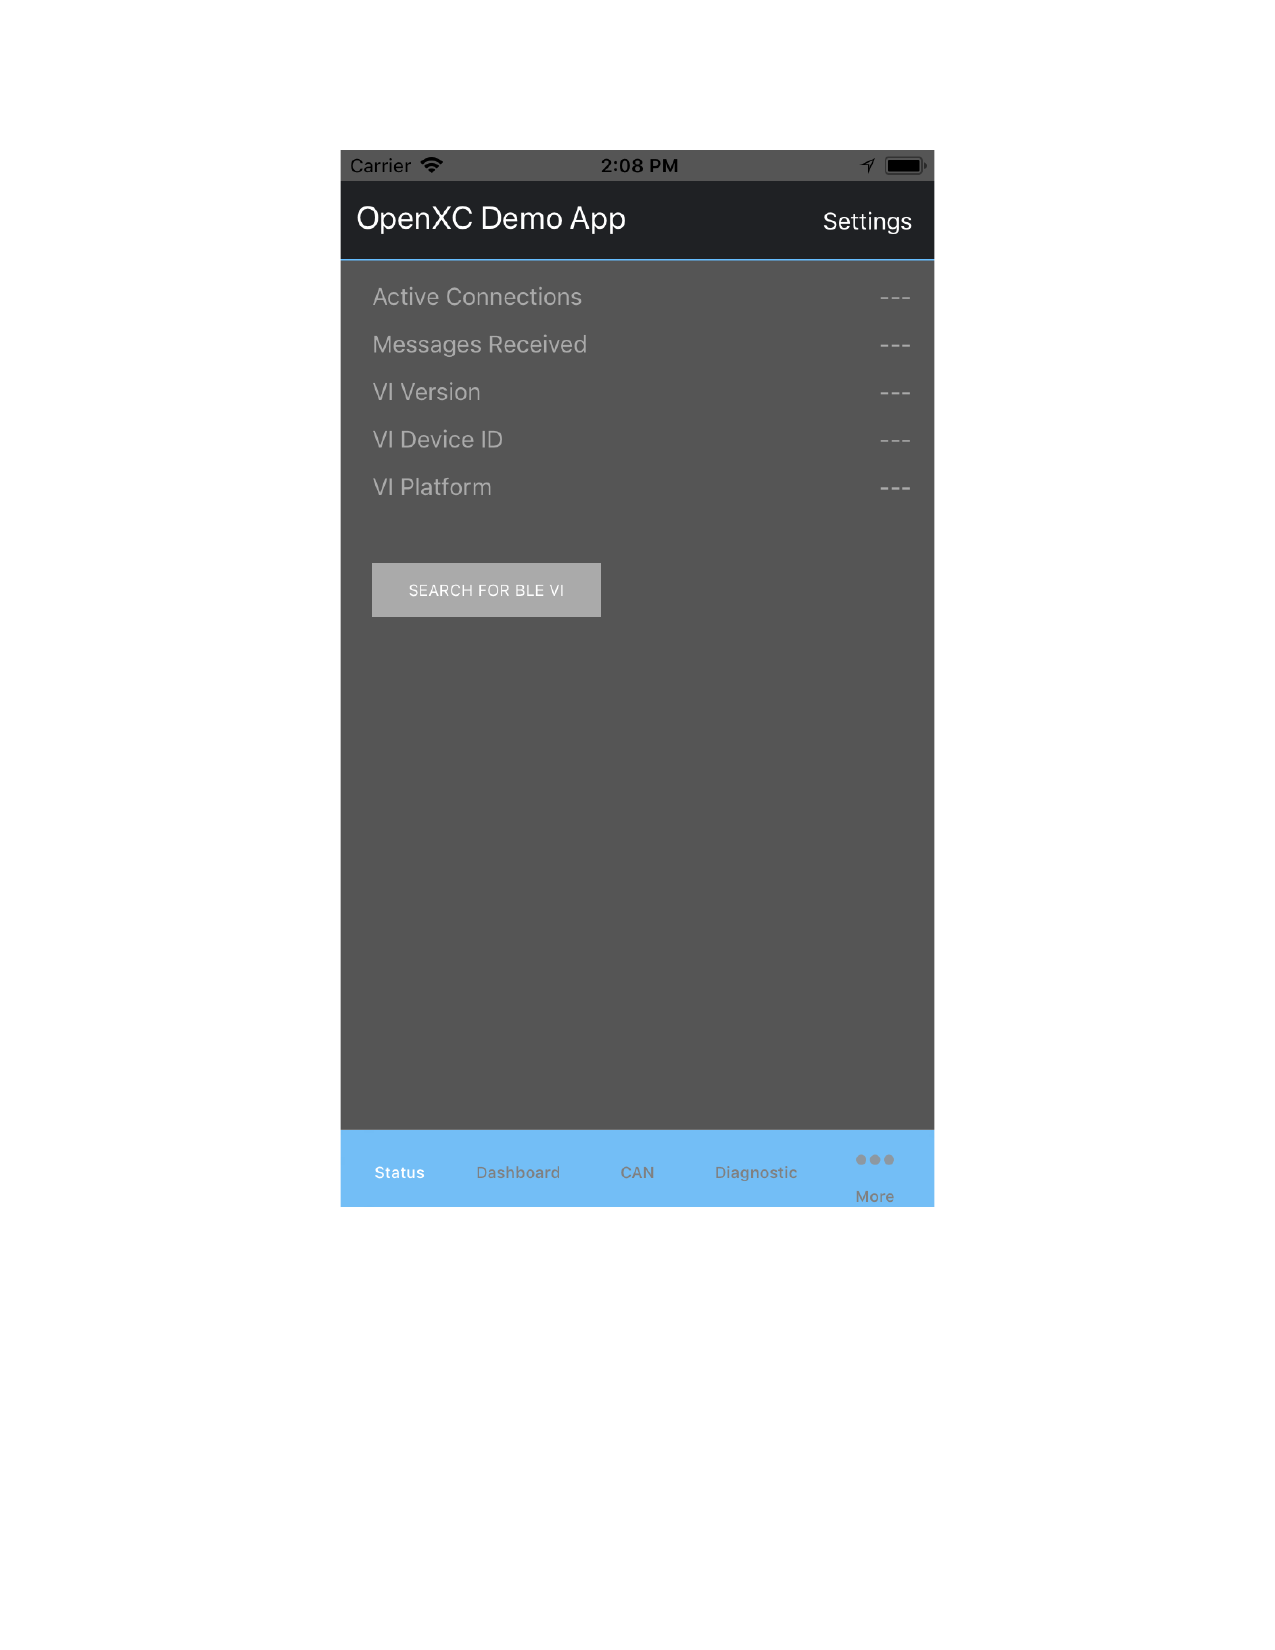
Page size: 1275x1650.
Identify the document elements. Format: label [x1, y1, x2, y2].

picture [340, 150, 935, 1207]
